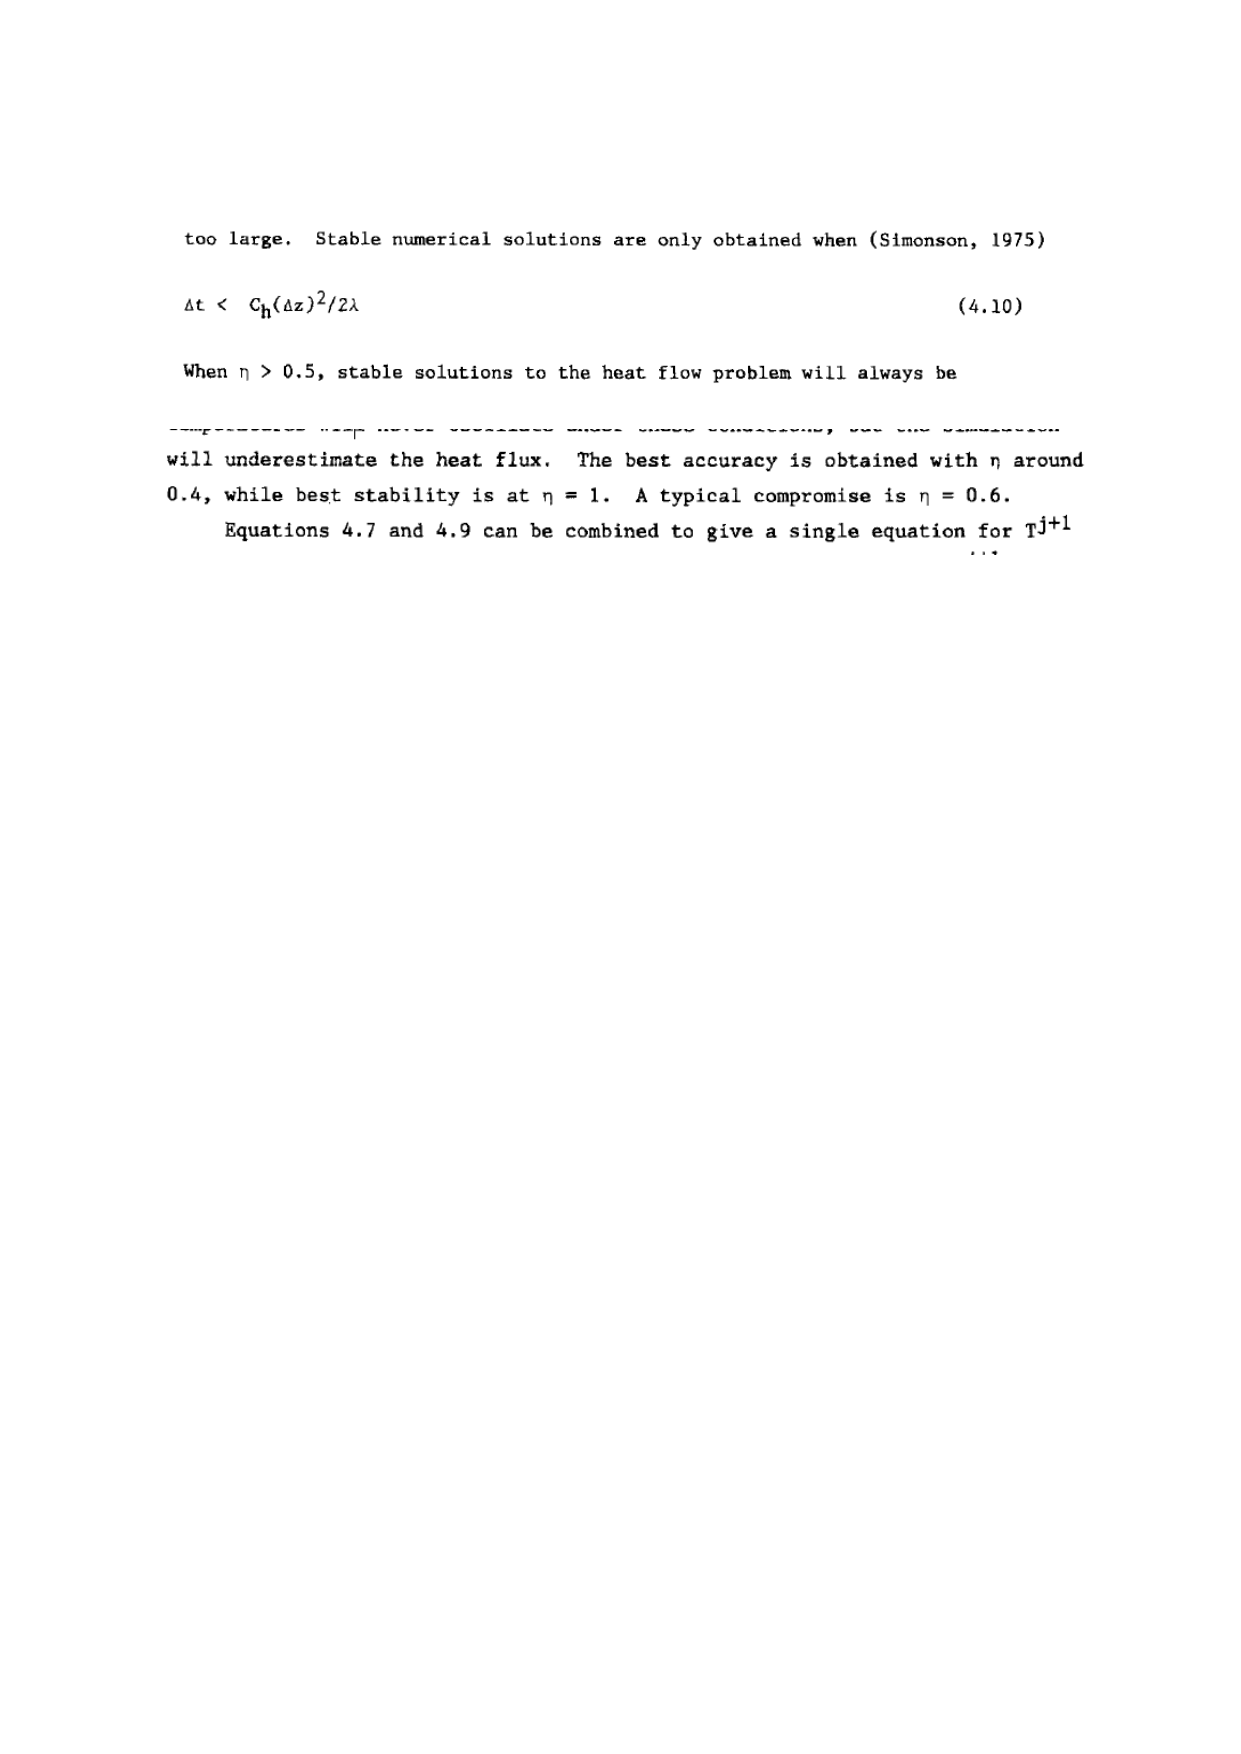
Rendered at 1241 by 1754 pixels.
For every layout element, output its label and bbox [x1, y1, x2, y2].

picture [150, 429, 1091, 555]
picture [150, 210, 1091, 397]
